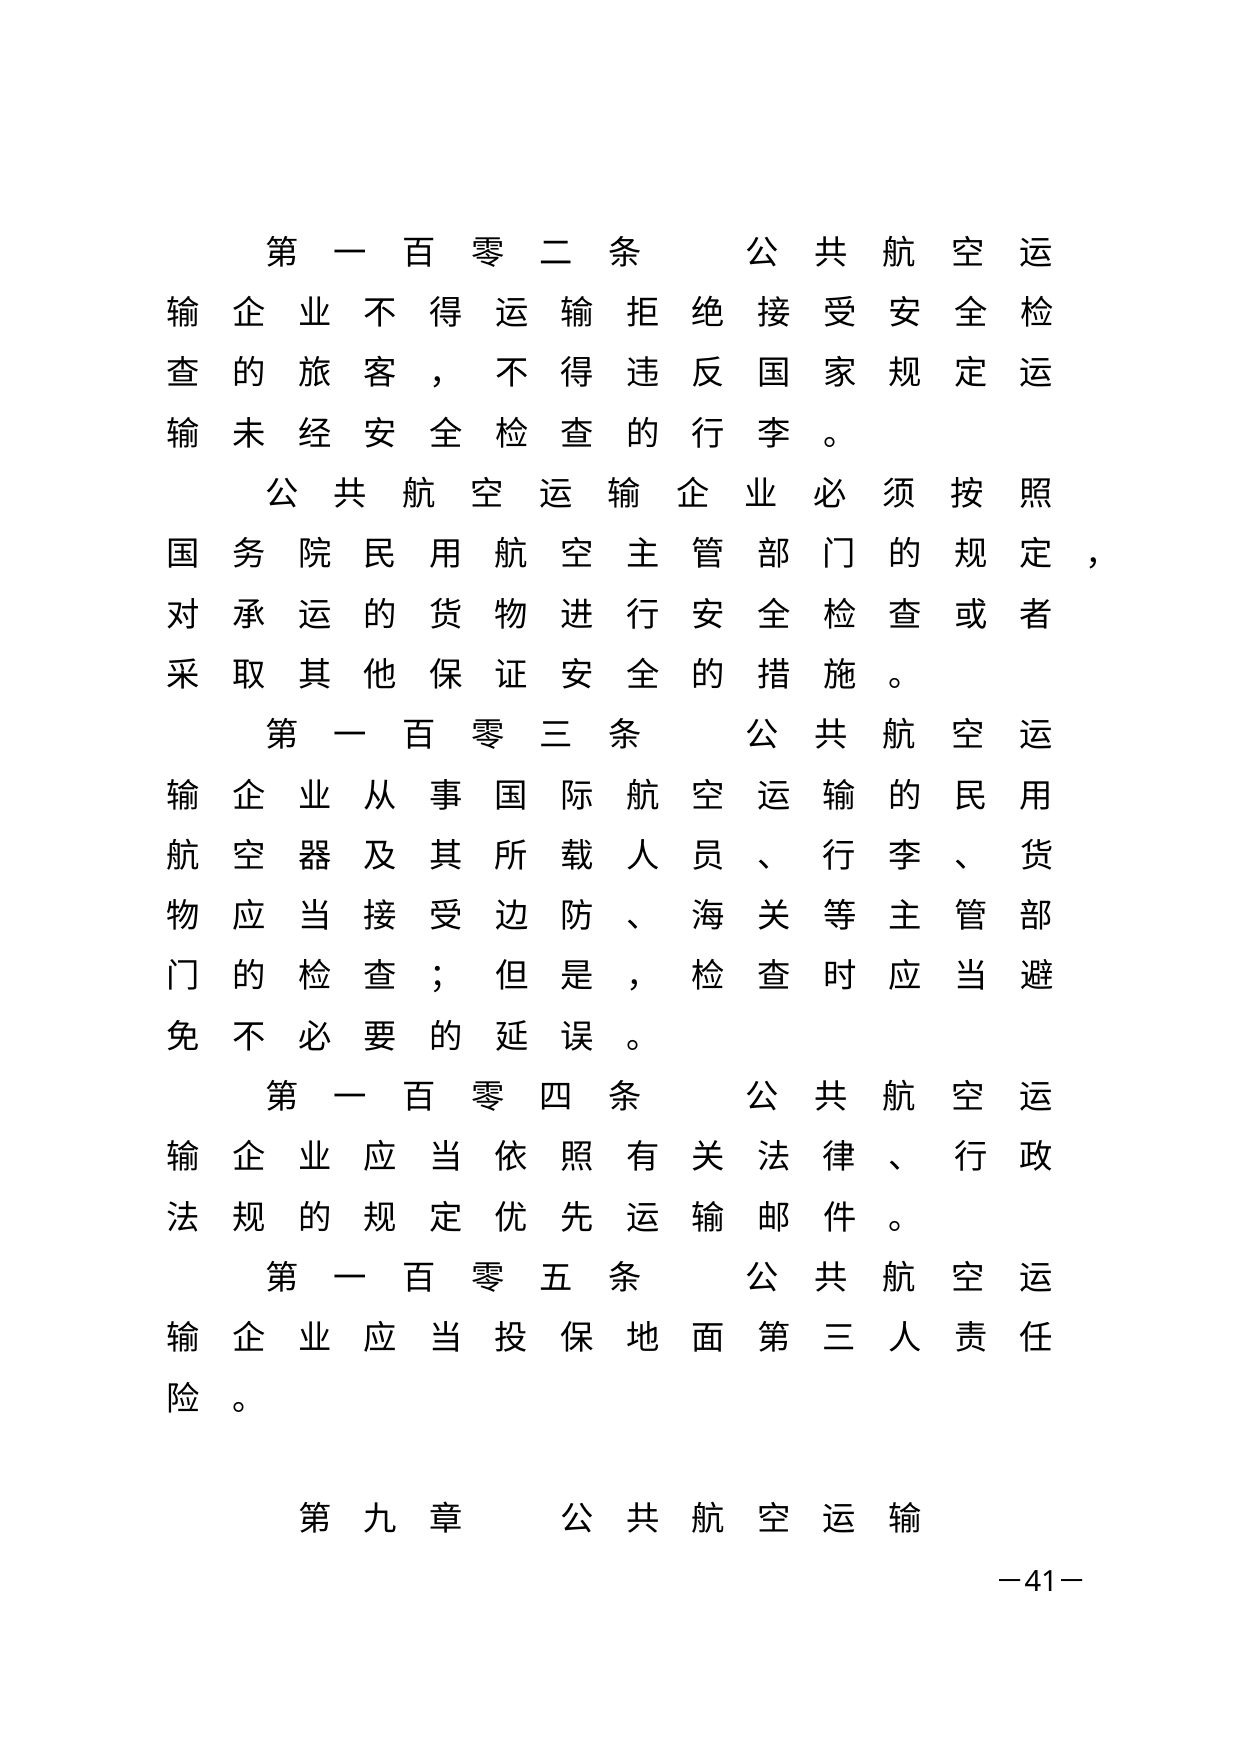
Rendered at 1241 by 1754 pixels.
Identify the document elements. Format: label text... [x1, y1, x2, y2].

text 第一百零四条 公共航空运输企业应当依照有关法律、行政法规的规定优先运输邮件。 [167, 1064, 1085, 1245]
text 第一百零五条 公共航空运输企业应当投保地面第三人责任险。 [167, 1245, 1085, 1426]
text 公共航空运输企业必须按照国务院民用航空主管部门的规定，对承运的货物进行安全检查或者采取其他保证安全的措施。 [167, 461, 1085, 702]
text 第一百零二条 公共航空运输企业不得运输拒绝接受安全检查的旅客，不得违反国家规定运输未经安全检查的行李。 [167, 219, 1085, 461]
text 第九章 公共航空运输 [167, 1486, 1085, 1546]
text 第一百零三条 公共航空运输企业从事国际航空运输的民用航空器及其所载人员、行李、货物应当接受边防、海关等主管部门的检查；但是，检查时应当避免不必要的延误。 [167, 702, 1085, 1064]
